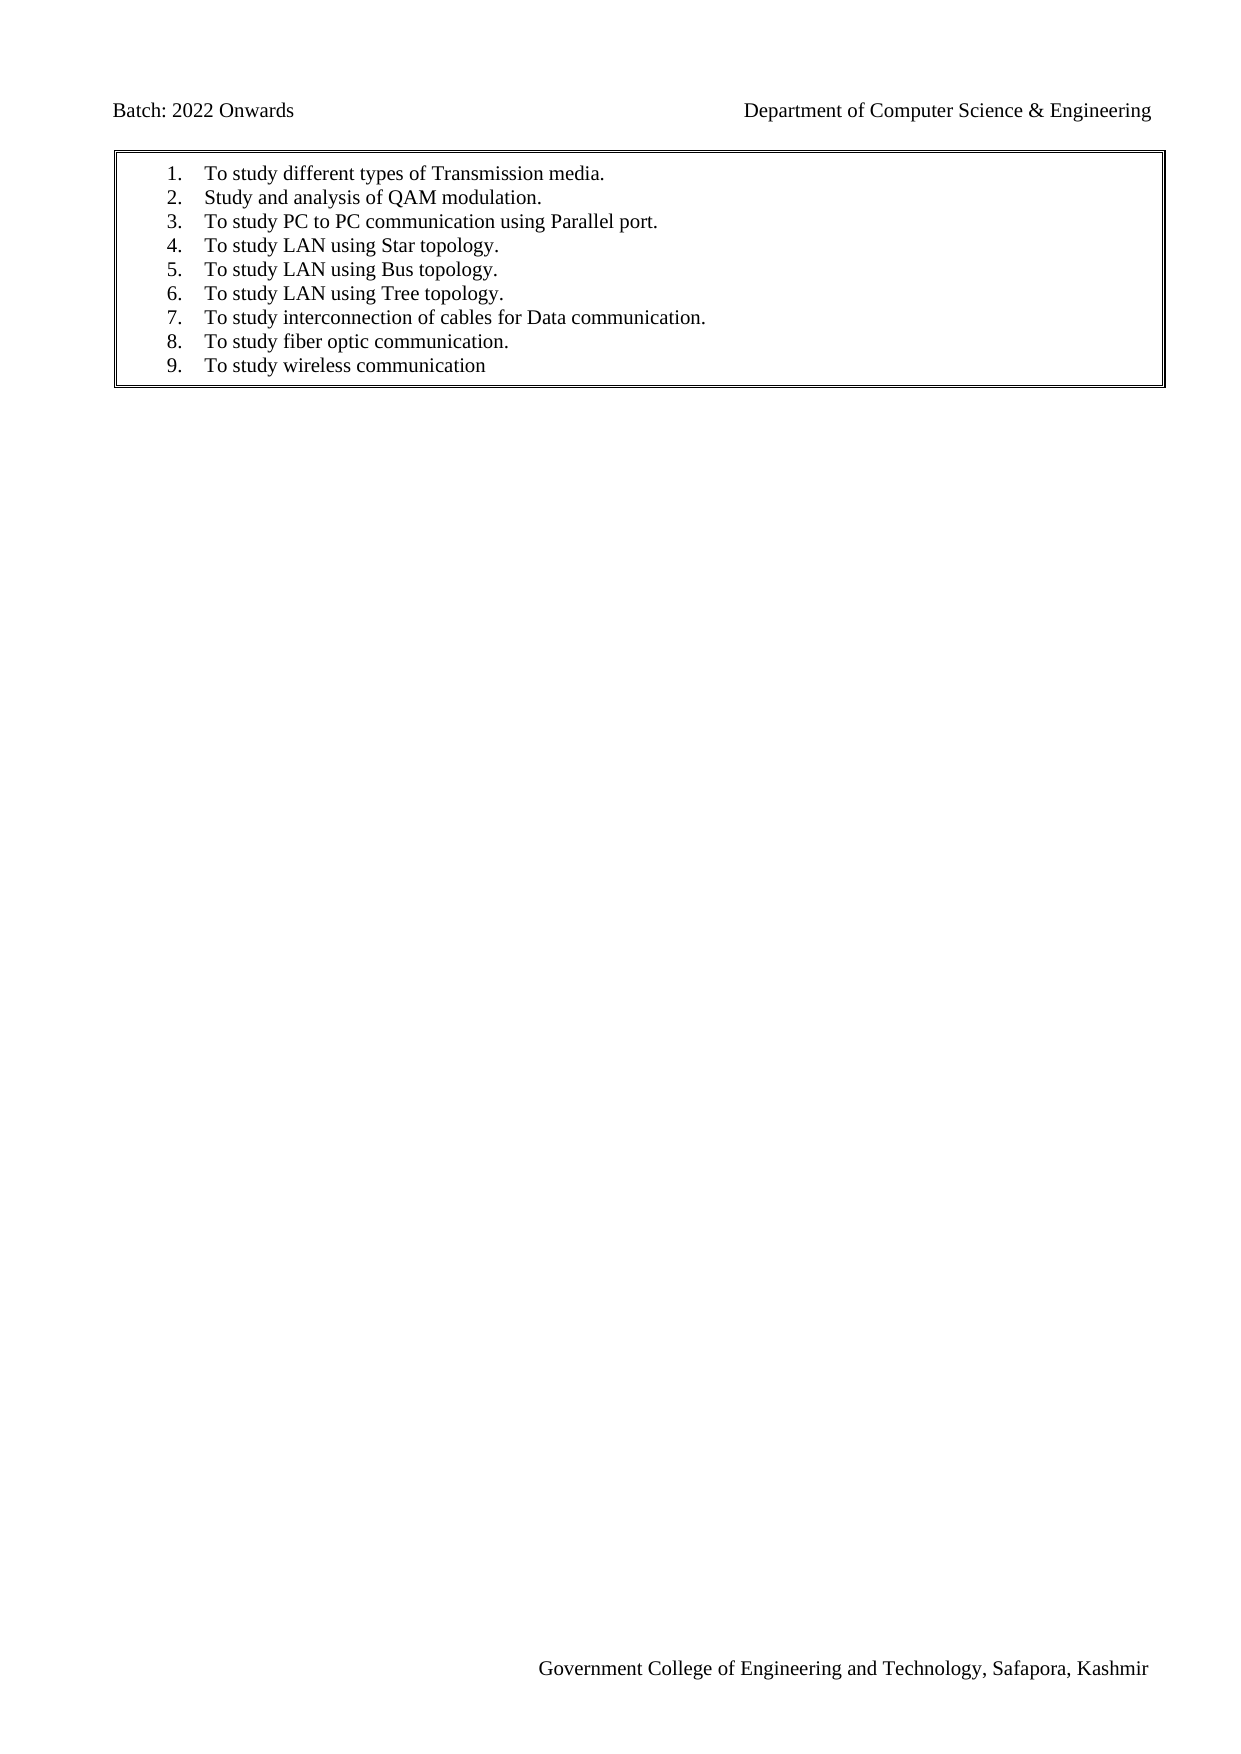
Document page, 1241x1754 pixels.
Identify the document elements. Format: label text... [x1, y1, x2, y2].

table_cell To study different types of Transmission media. Study and analysis of QAM modulation. To study PC to PC communication using Parallel port. To study LAN using Star topology. To study LAN using Bus topology. To study LAN using Tree topology. To study interconnection of cables for Data communication. To study fiber optic communication. To study wireless communication [117, 153, 1162, 385]
